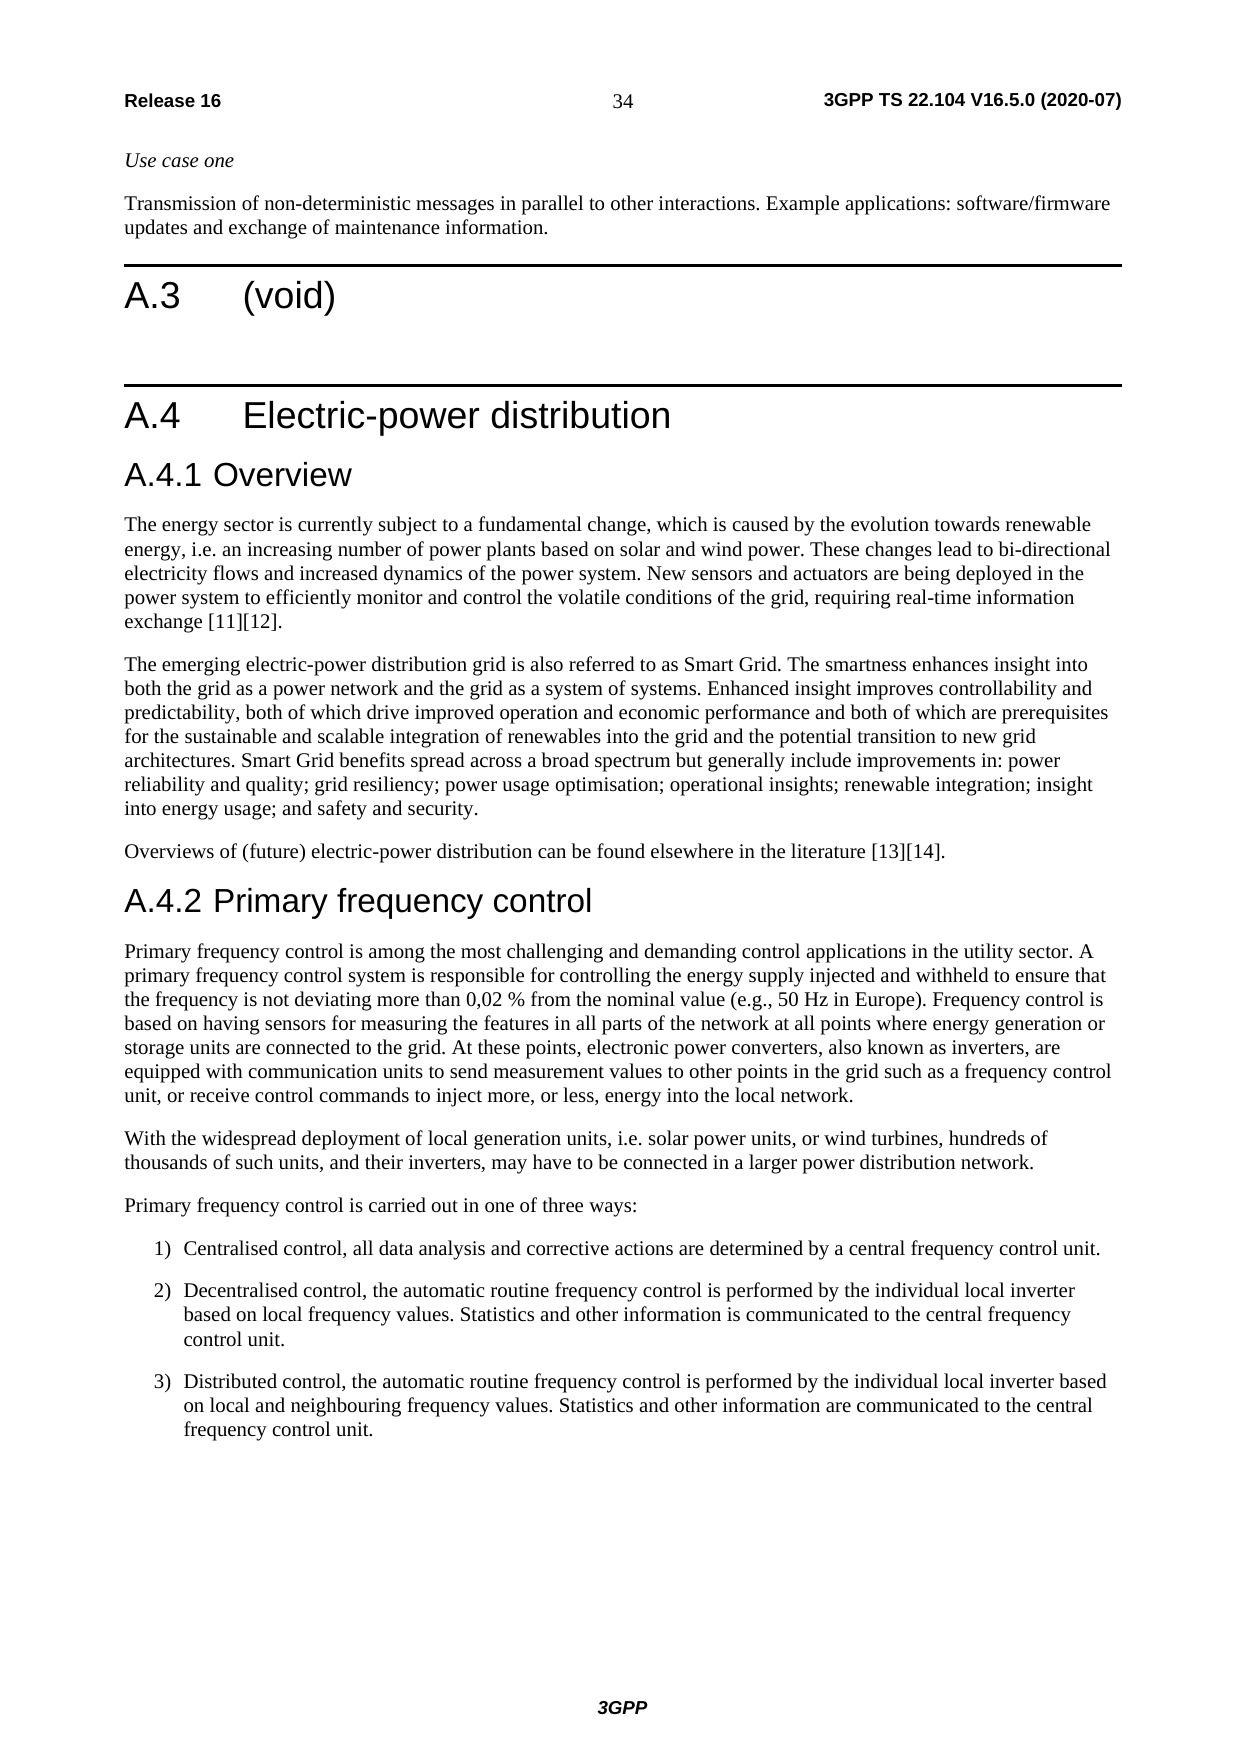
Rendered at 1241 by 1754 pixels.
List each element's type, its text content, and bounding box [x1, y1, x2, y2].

subtitle A.4.2 Primary frequency control [124, 881, 1122, 920]
text Primary frequency control is among the most challenging and demanding control applications in the utility sector. A primary frequency control system is responsible for controlling the energy supply injected and withheld to ensure that the frequency is not deviating more than 0,02 % from the nominal value (e.g., 50 Hz in Europe). Frequency control is based on having sensors for measuring the features in all parts of the network at all points where energy generation or storage units are connected to the grid. At these points, electronic power converters, also known as inverters, are equipped with communication units to send measurement values to other points in the grid such as a frequency control unit, or receive control commands to inject more, or less, energy into the local network. [124, 939, 1122, 1107]
text Use case one [124, 148, 1122, 172]
text Primary frequency control is carried out in one of three ways: [124, 1193, 1122, 1217]
subtitle A.4.1 Overview [124, 455, 1122, 494]
text With the widespread deployment of local generation units, i.e. solar power units, or wind turbines, hundreds of thousands of such units, and their inverters, may have to be connected in a larger power distribution network. [124, 1126, 1122, 1174]
text The emerging electric-power distribution grid is also referred to as Smart Grid. The smartness enhances insight into both the grid as a power network and the grid as a system of systems. Enhanced insight improves controllability and predictability, both of which drive improved operation and economic performance and both of which are prerequisites for the sustainable and scalable integration of renewables into the grid and the potential transition to new grid architectures. Smart Grid benefits spread across a broad spectrum but generally include improvements in: power reliability and quality; grid resiliency; power usage optimisation; operational insights; renewable integration; insight into energy usage; and safety and security. [124, 651, 1122, 820]
text 2) Decentralised control, the automatic routine frequency control is performed by the individual local inverter based on local frequency values. Statistics and other information is communicated to the central frequency control unit. [154, 1278, 1122, 1351]
text 3) Distributed control, the automatic routine frequency control is performed by the individual local inverter based on local and neighbouring frequency values. Statistics and other information are communicated to the central frequency control unit. [154, 1369, 1122, 1441]
subtitle A.4 Electric-power distribution [124, 387, 1122, 436]
text Overviews of (future) electric-power distribution can be found elsewhere in the literature [13][14]. [124, 839, 1122, 863]
text 1) Centralised control, all data analysis and corrective actions are determined by a central frequency control unit. [154, 1236, 1122, 1259]
text The energy sector is currently subject to a fundamental change, which is caused by the evolution towards renewable energy, i.e. an increasing number of power plants based on solar and wind power. These changes lead to bi-directional electricity flows and increased dynamics of the power system. New sensors and actuators are being deployed in the power system to efficiently monitor and control the volatile conditions of the grid, requiring real-time information exchange [11][12]. [124, 512, 1122, 633]
subtitle A.3 (void) [124, 267, 1122, 316]
text Transmission of non-deterministic messages in parallel to other interactions. Example applications: software/firmware updates and exchange of maintenance information. [124, 191, 1122, 239]
